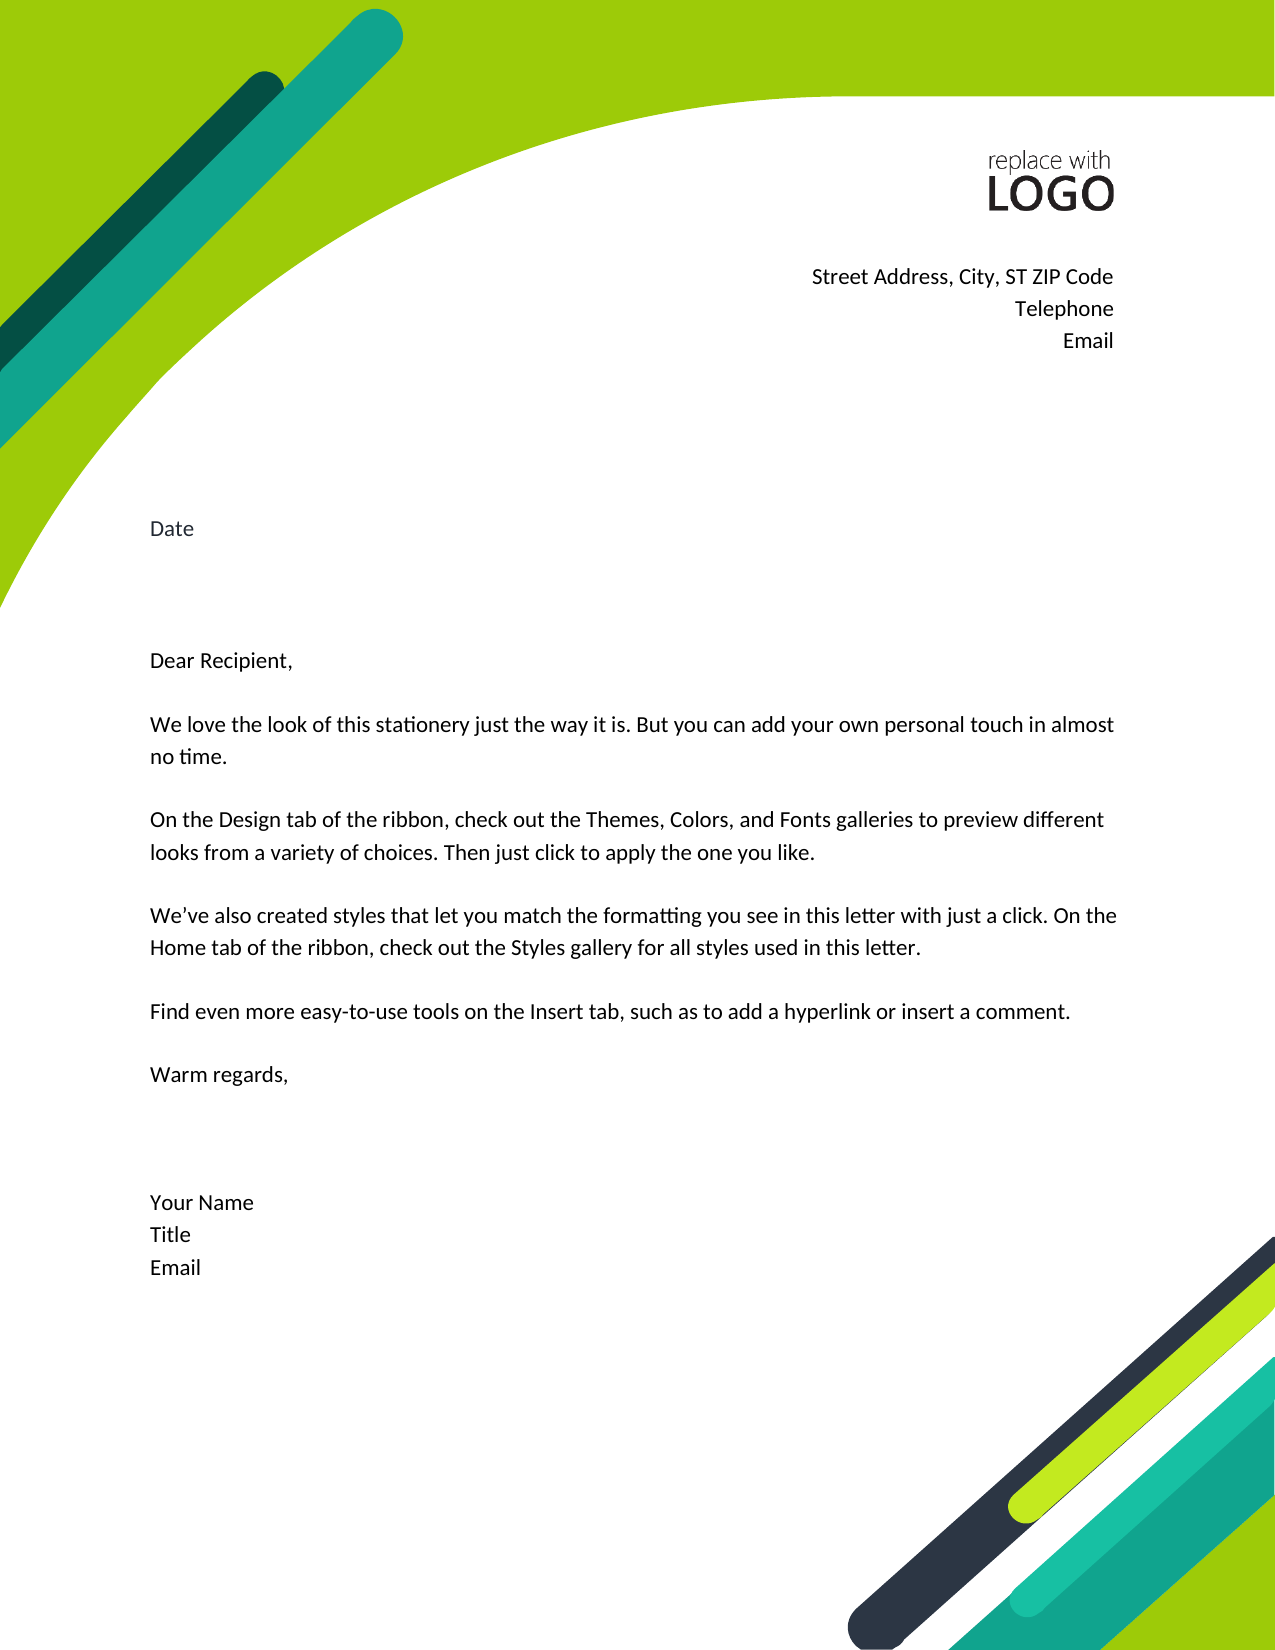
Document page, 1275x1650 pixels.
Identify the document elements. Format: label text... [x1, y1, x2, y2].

table_header [150, 150, 1125, 262]
table_cell [150, 262, 1125, 439]
text Dear , [150, 647, 1125, 674]
picture [989, 150, 1114, 211]
